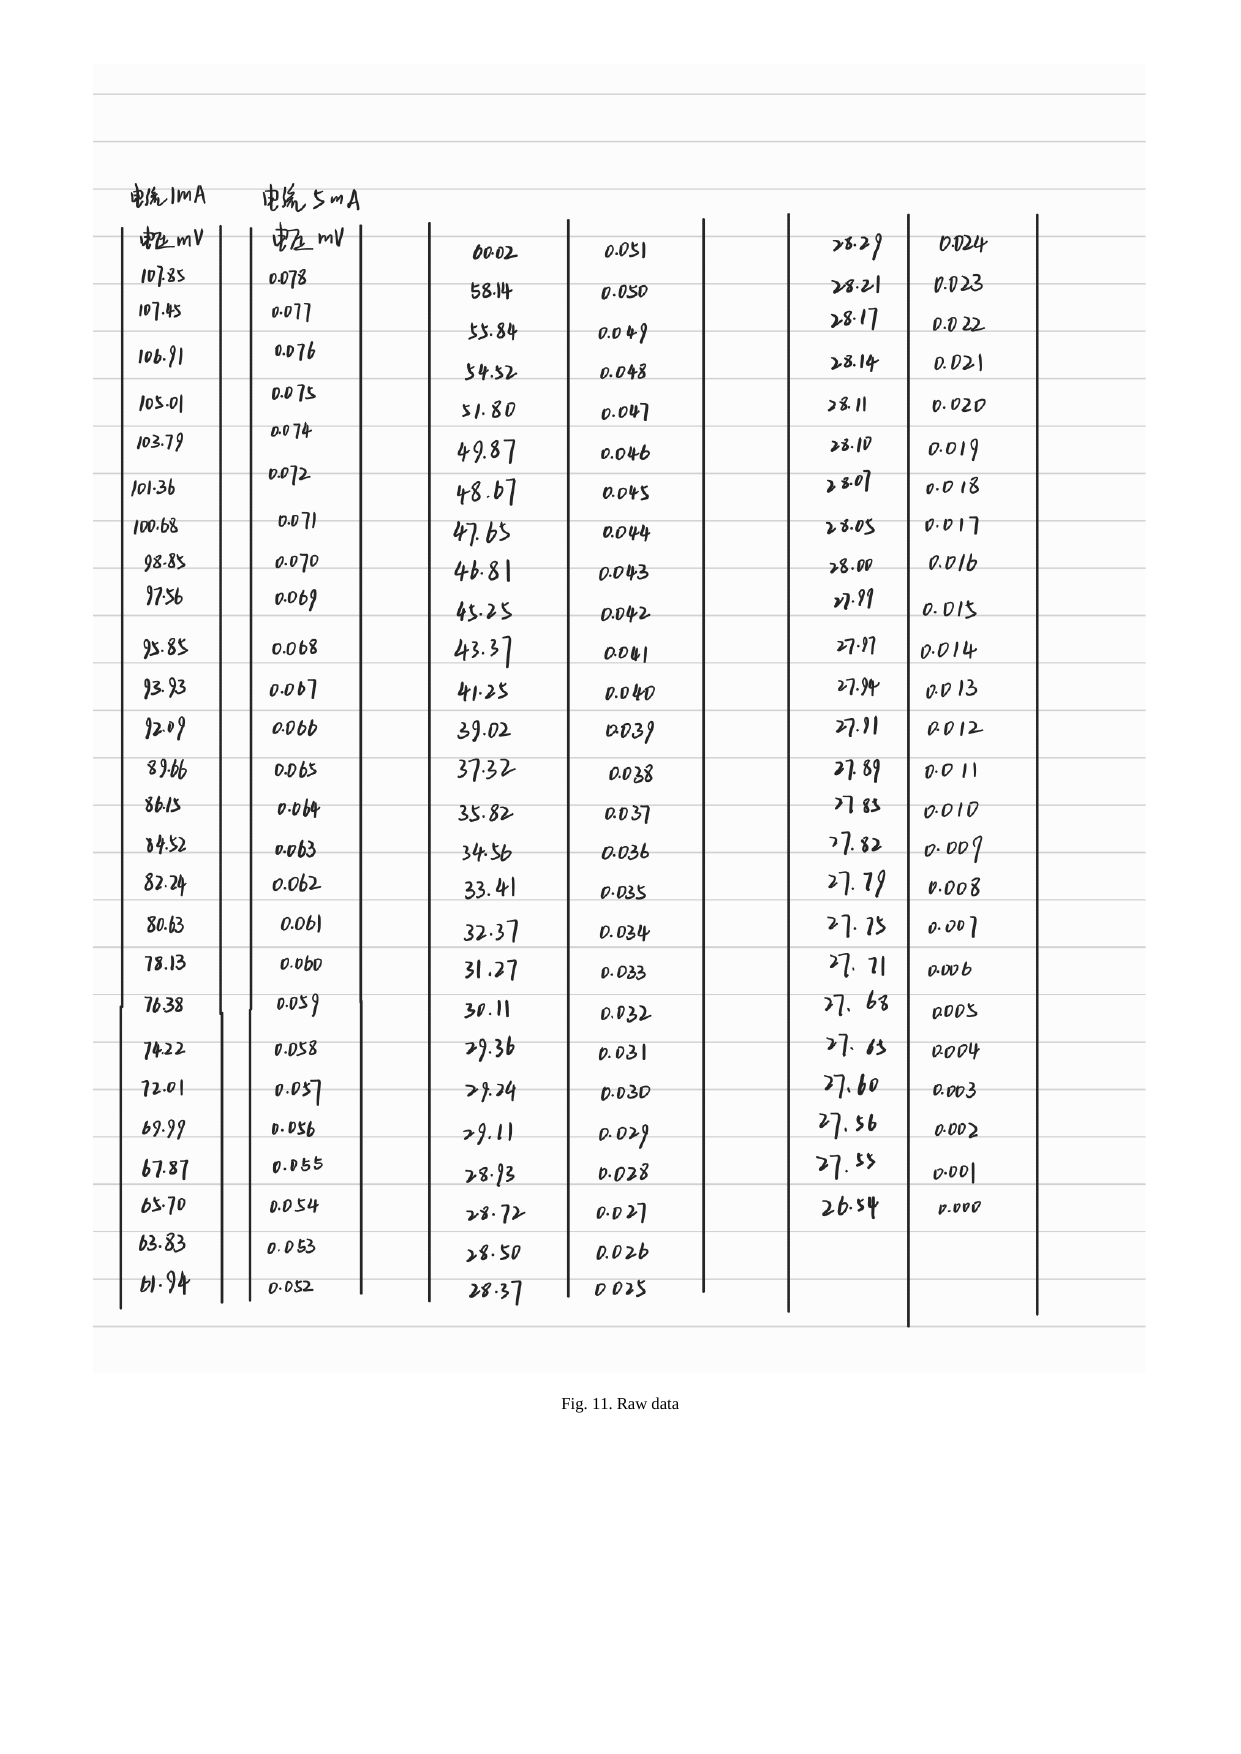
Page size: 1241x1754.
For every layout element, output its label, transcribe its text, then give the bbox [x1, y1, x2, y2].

picture [93, 64, 1146, 1373]
text Raw data [93, 1394, 1147, 1413]
